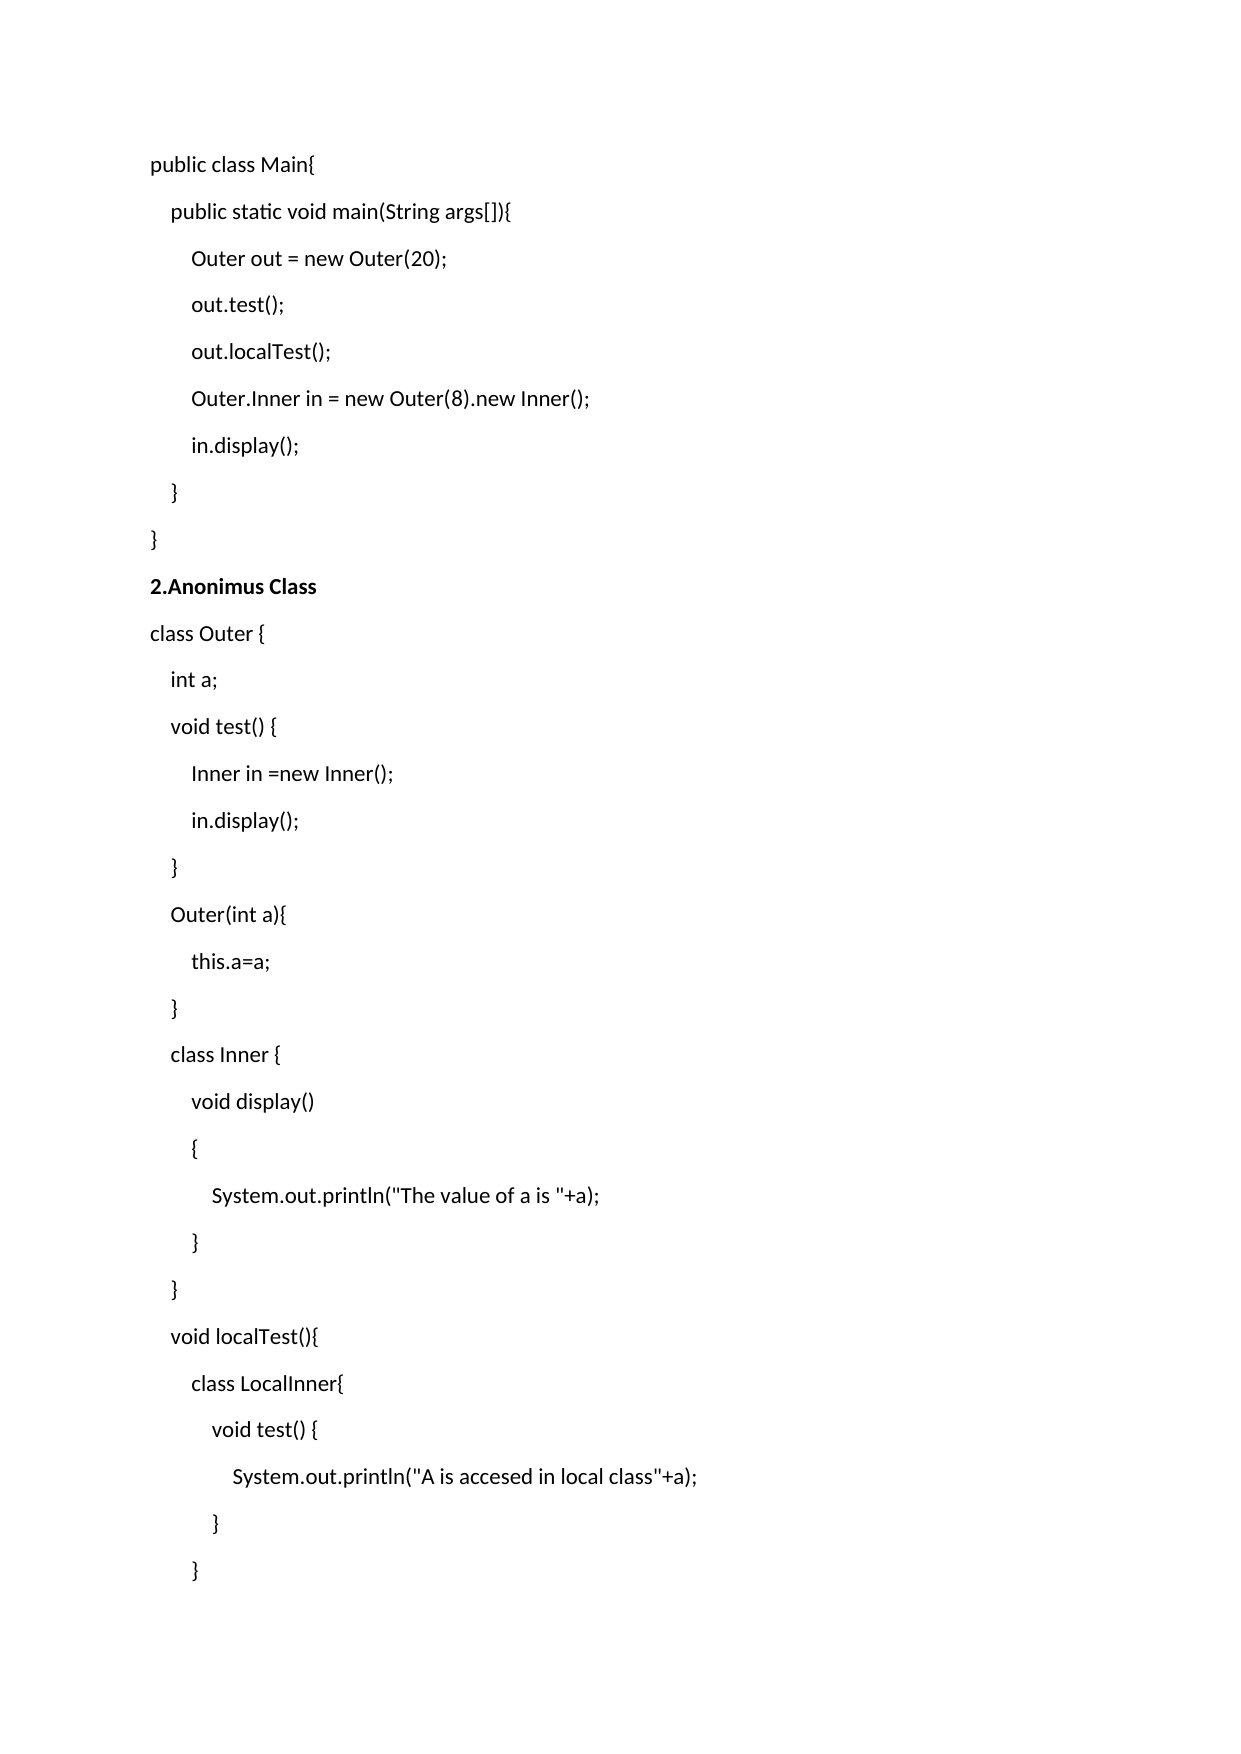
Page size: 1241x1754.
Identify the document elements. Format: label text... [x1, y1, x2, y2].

text Outer(int a){ [150, 900, 1090, 928]
text this.a=a; [150, 947, 1090, 975]
text in.display(); [150, 431, 1090, 459]
text Outer out = new Outer(20); [150, 244, 1090, 272]
text in.display(); [150, 806, 1090, 834]
text void localTest(){ [150, 1322, 1090, 1350]
text void display() [150, 1087, 1090, 1116]
text class LocalInner{ [150, 1369, 1090, 1397]
text } [150, 994, 1090, 1022]
text void test() { [150, 712, 1090, 741]
text } [150, 478, 1090, 506]
text { [150, 1134, 1090, 1162]
text int a; [150, 666, 1090, 694]
text out.localTest(); [150, 337, 1090, 366]
text } [150, 525, 1090, 553]
text class Outer { [150, 619, 1090, 647]
text 2.Anonimus Class [150, 572, 1090, 600]
text System.out.println("A is accesed in local class"+a); [150, 1462, 1090, 1491]
text out.test(); [150, 291, 1090, 319]
text public class Main{ [150, 150, 1090, 178]
text public static void main(String args[]){ [150, 197, 1090, 225]
text } [150, 853, 1090, 881]
text } [150, 1556, 1090, 1584]
text void test() { [150, 1416, 1090, 1444]
text } [150, 1275, 1090, 1303]
text } [150, 1228, 1090, 1256]
text System.out.println("The value of a is "+a); [150, 1181, 1090, 1209]
text } [150, 1509, 1090, 1537]
text class Inner { [150, 1041, 1090, 1069]
text Outer.Inner in = new Outer(8).new Inner(); [150, 384, 1090, 412]
text Inner in =new Inner(); [150, 759, 1090, 787]
